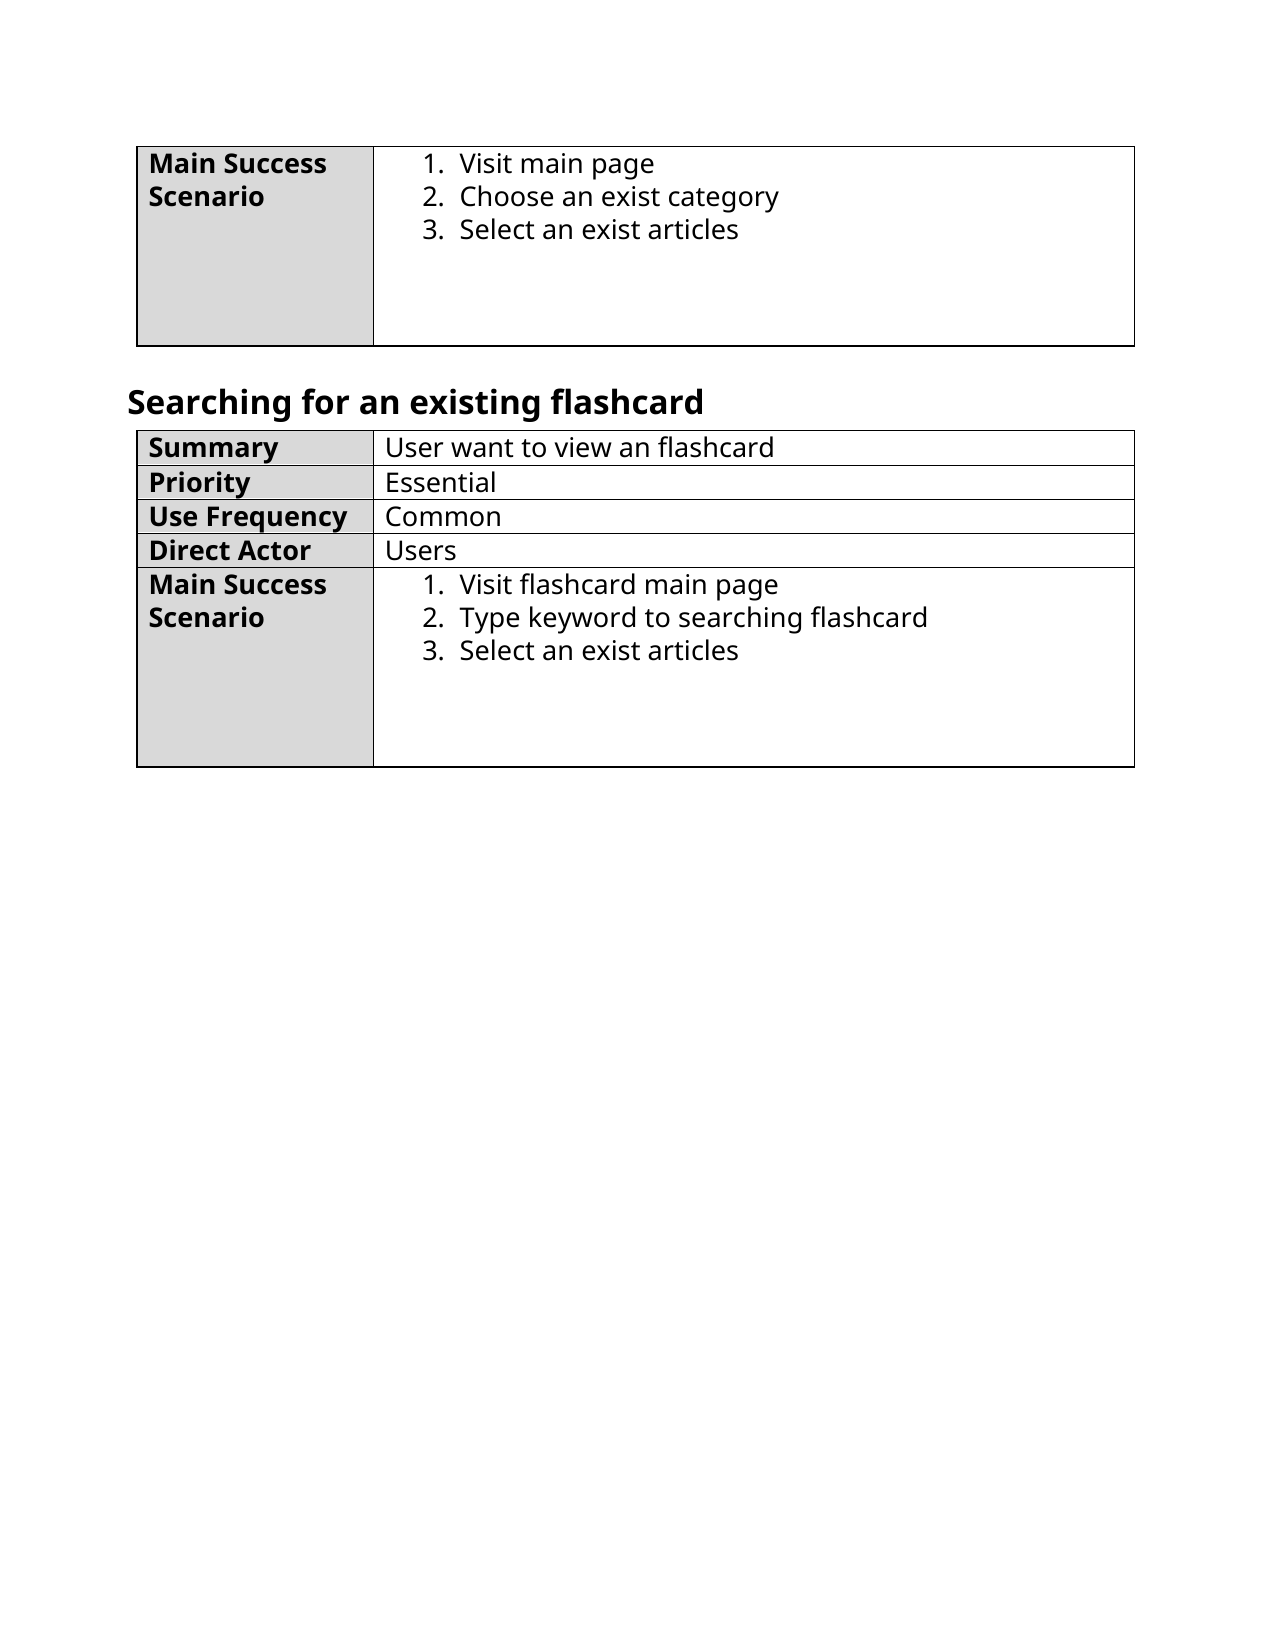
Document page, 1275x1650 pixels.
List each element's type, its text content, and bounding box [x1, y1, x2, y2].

table_cell Priority [138, 466, 373, 498]
table_cell Essential [374, 466, 1134, 498]
table_header Summary [138, 431, 373, 464]
table_cell Direct Actor [138, 534, 373, 567]
table_cell Users [374, 534, 1134, 567]
table_cell Visit main page Choose an exist category Select an exist articles [374, 147, 1134, 345]
table_cell Use Frequency [138, 500, 373, 532]
table_cell Visit flashcard main page Type keyword to searching flashcard Select an exist articles [374, 568, 1134, 766]
table_cell Common [374, 500, 1134, 532]
subtitle Searching for an existing flashcard [127, 379, 1150, 424]
table_cell Main Success Scenario [138, 147, 373, 345]
table_cell Main Success Scenario [138, 568, 373, 766]
table_header User want to view an flashcard [374, 431, 1134, 464]
